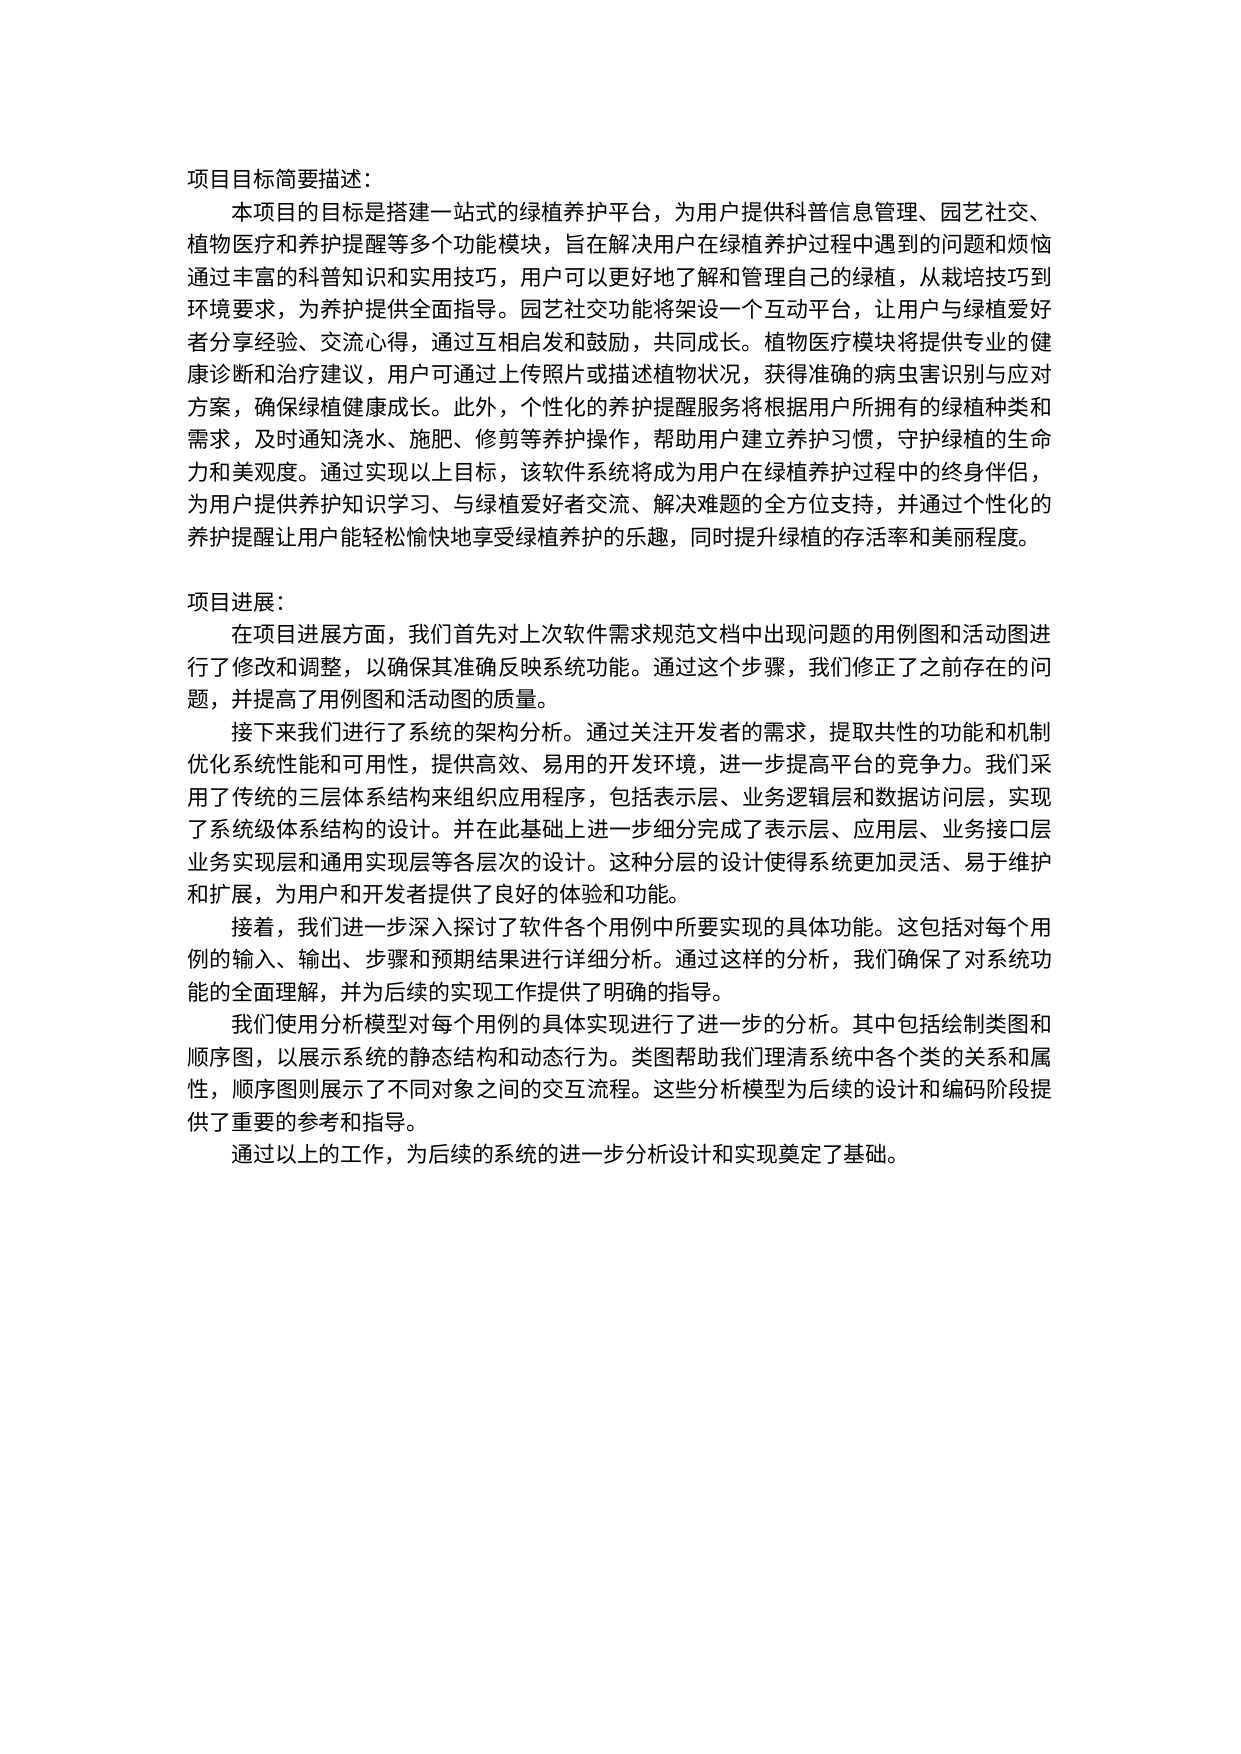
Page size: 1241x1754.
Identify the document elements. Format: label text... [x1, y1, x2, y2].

text 接下来我们进行了系统的架构分析。通过关注开发者的需求，提取共性的功能和机制优化系统性能和可用性，提供高效、易用的开发环境，进一步提高平台的竞争力。我们采用了传统的三层体系结构来组织应用程序，包括表示层、业务逻辑层和数据访问层，实现了系统级体系结构的设计。并在此基础上进一步细分完成了表示层、应用层、业务接口层、业务实现层和通用实现层等各层次的设计。这种分层的设计使得系统更加灵活、易于维护和扩展，为用户和开发者提供了良好的体验和功能。 [187, 714, 1053, 909]
text 本项目的目标是搭建一站式的绿植养护平台，为用户提供科普信息管理、园艺社交、植物医疗和养护提醒等多个功能模块，旨在解决用户在绿植养护过程中遇到的问题和烦恼。通过丰富的科普知识和实用技巧，用户可以更好地了解和管理自己的绿植，从栽培技巧到环境要求，为养护提供全面指导。园艺社交功能将架设一个互动平台，让用户与绿植爱好者分享经验、交流心得，通过互相启发和鼓励，共同成长。植物医疗模块将提供专业的健康诊断和治疗建议，用户可通过上传照片或描述植物状况，获得准确的病虫害识别与应对方案，确保绿植健康成长。此外，个性化的养护提醒服务将根据用户所拥有的绿植种类和需求，及时通知浇水、施肥、修剪等养护操作，帮助用户建立养护习惯，守护绿植的生命力和美观度。通过实现以上目标，该软件系统将成为用户在绿植养护过程中的终身伴侣，为用户提供养护知识学习、与绿植爱好者交流、解决难题的全方位支持，并通过个性化的养护提醒让用户能轻松愉快地享受绿植养护的乐趣，同时提升绿植的存活率和美丽程度。 [187, 194, 1053, 552]
text 在项目进展方面，我们首先对上次软件需求规范文档中出现问题的用例图和活动图进行了修改和调整，以确保其准确反映系统功能。通过这个步骤，我们修正了之前存在的问题，并提高了用例图和活动图的质量。 [187, 617, 1053, 714]
text 项目进展： [187, 584, 1053, 617]
text 通过以上的工作，为后续的系统的进一步分析设计和实现奠定了基础。 [187, 1137, 1053, 1169]
text 项目目标简要描述： [187, 162, 1053, 194]
text 接着，我们进一步深入探讨了软件各个用例中所要实现的具体功能。这包括对每个用例的输入、输出、步骤和预期结果进行详细分析。通过这样的分析，我们确保了对系统功能的全面理解，并为后续的实现工作提供了明确的指导。 [187, 909, 1053, 1007]
text 我们使用分析模型对每个用例的具体实现进行了进一步的分析。其中包括绘制类图和顺序图，以展示系统的静态结构和动态行为。类图帮助我们理清系统中各个类的关系和属性，顺序图则展示了不同对象之间的交互流程。这些分析模型为后续的设计和编码阶段提供了重要的参考和指导。 [187, 1007, 1053, 1137]
